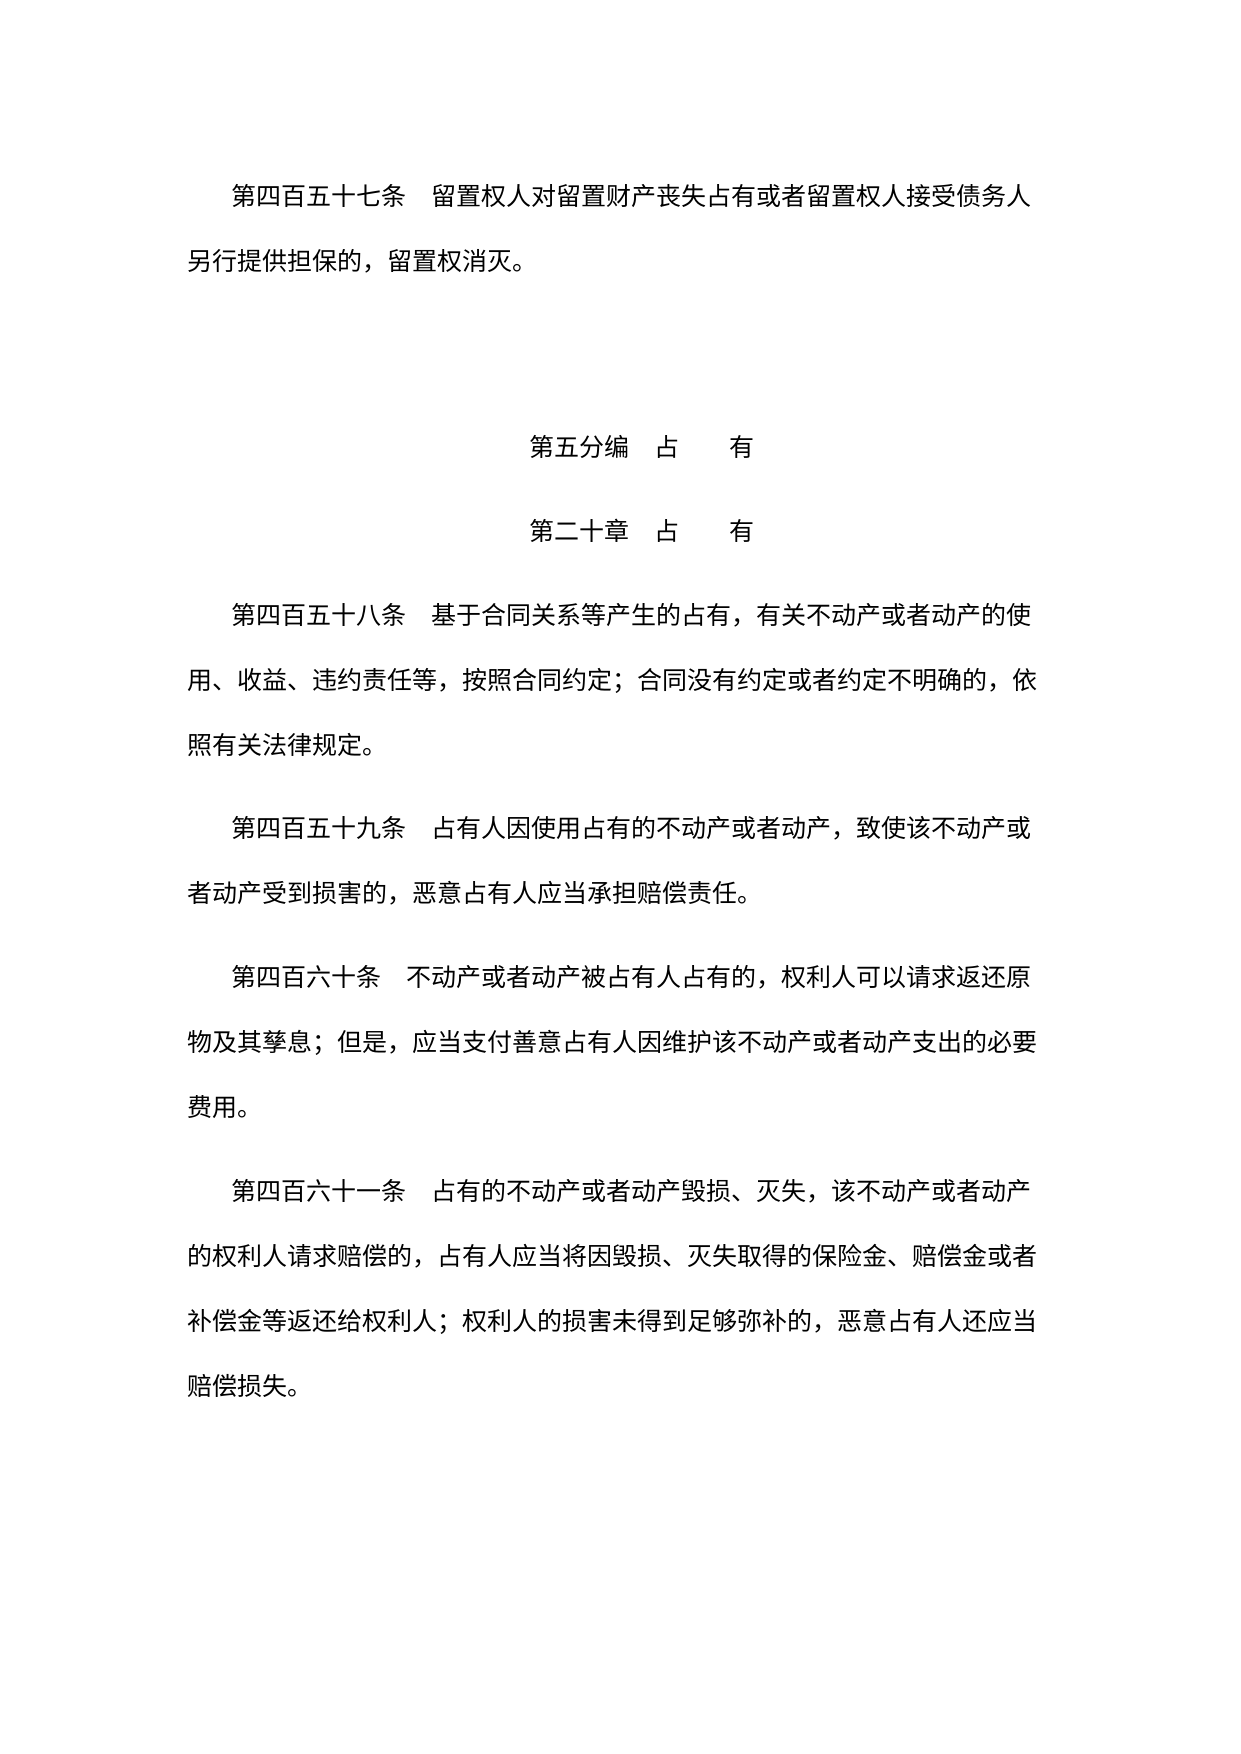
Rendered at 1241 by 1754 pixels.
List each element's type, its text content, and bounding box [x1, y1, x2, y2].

text 第二十章 占 有 [187, 497, 1053, 562]
text 第五分编 占 有 [187, 413, 1053, 478]
text 第四百五十九条 占有人因使用占有的不动产或者动产，致使该不动产或者动产受到损害的，恶意占有人应当承担赔偿责任。 [187, 794, 1053, 924]
text 第四百五十八条 基于合同关系等产生的占有，有关不动产或者动产的使用、收益、违约责任等，按照合同约定；合同没有约定或者约定不明确的，依照有关法律规定。 [187, 581, 1053, 776]
text 第四百六十一条 占有的不动产或者动产毁损、灭失，该不动产或者动产的权利人请求赔偿的，占有人应当将因毁损、灭失取得的保险金、赔偿金或者补偿金等返还给权利人；权利人的损害未得到足够弥补的，恶意占有人还应当赔偿损失。 [187, 1157, 1053, 1417]
text 第四百五十七条 留置权人对留置财产丧失占有或者留置权人接受债务人另行提供担保的，留置权消灭。 [187, 162, 1053, 292]
text 第四百六十条 不动产或者动产被占有人占有的，权利人可以请求返还原物及其孳息；但是，应当支付善意占有人因维护该不动产或者动产支出的必要费用。 [187, 943, 1053, 1138]
